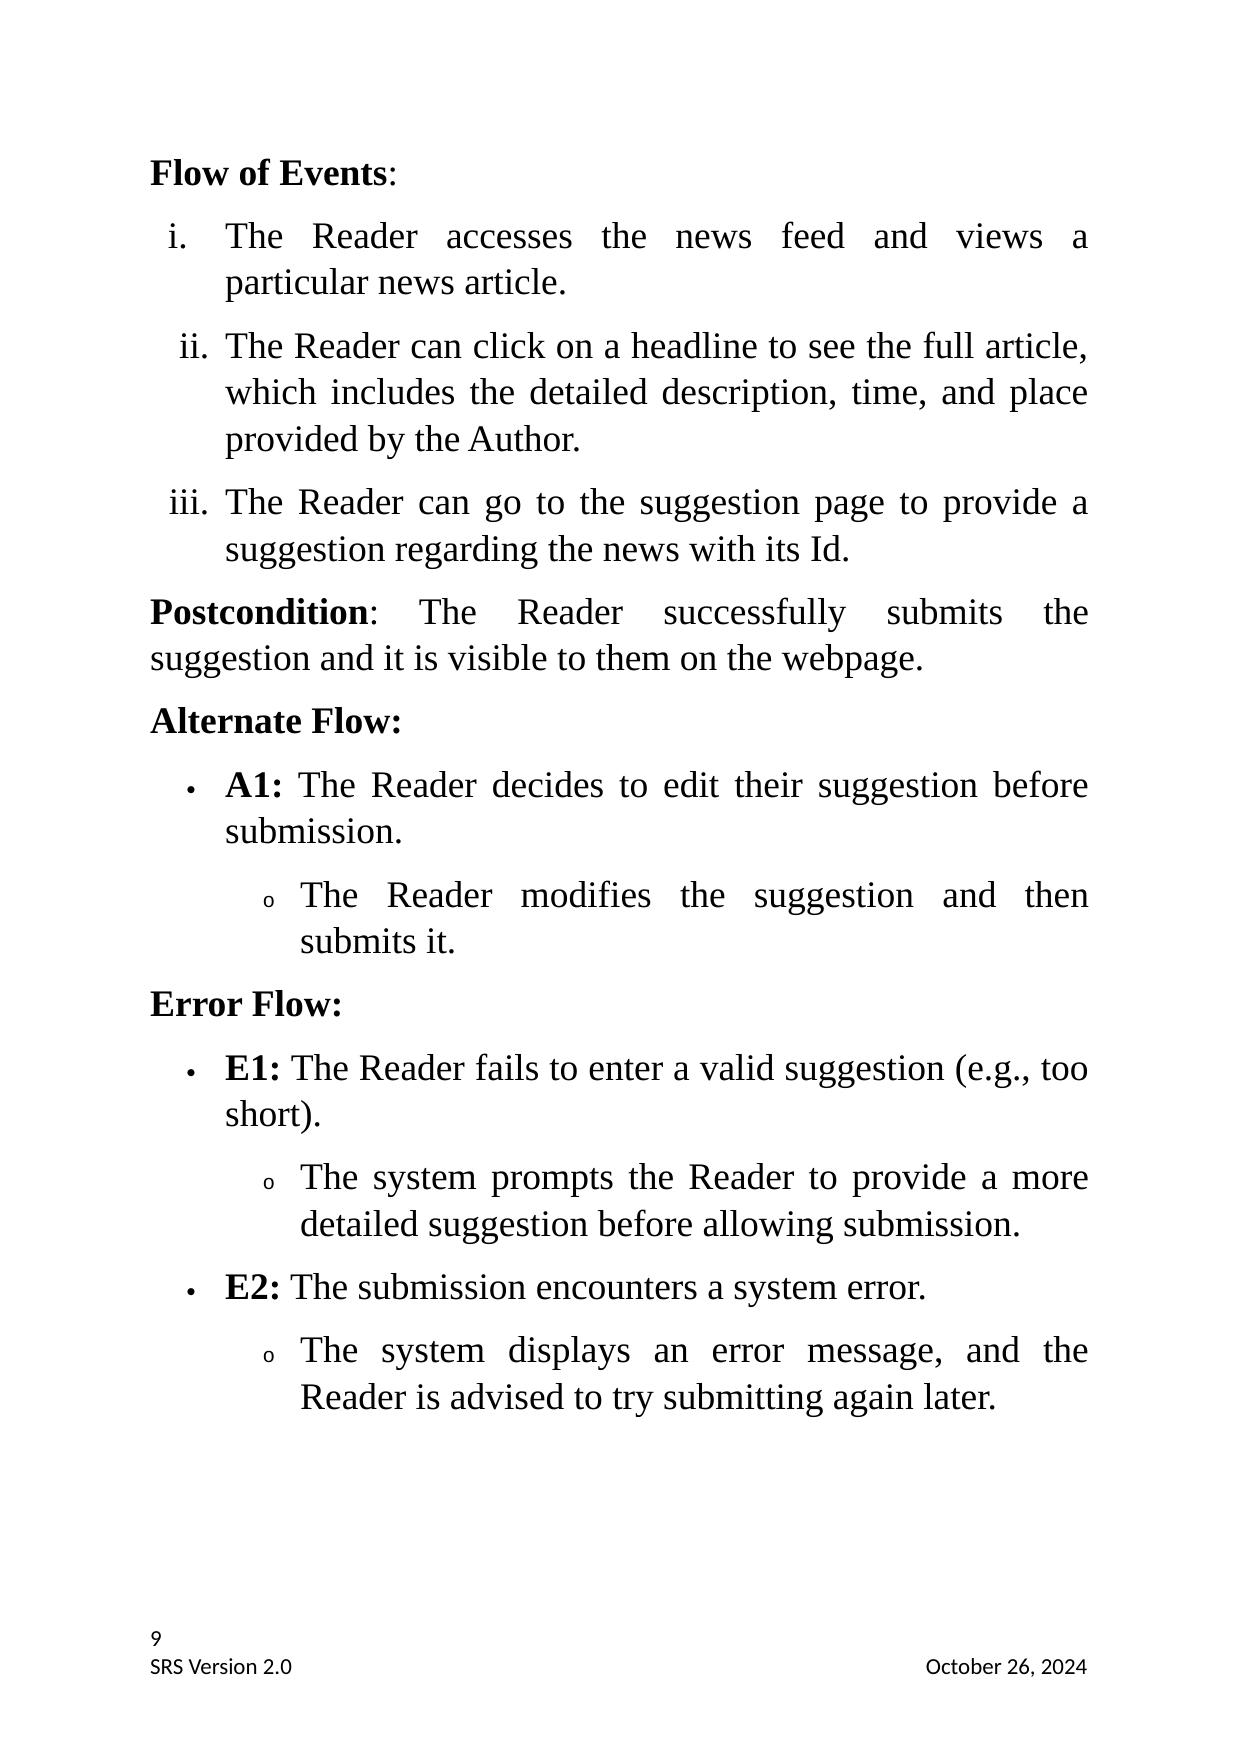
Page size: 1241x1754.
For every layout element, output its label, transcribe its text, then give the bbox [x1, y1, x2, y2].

list E1: The Reader fails to enter a valid suggestion (e.g., too short). [187, 1045, 1090, 1135]
list The Reader modifies the suggestion and then submits it. [262, 872, 1090, 962]
list The Reader can go to the suggestion page to provide a suggestion regarding the news with its Id. [209, 479, 1090, 569]
list The Reader can click on a headline to see the full article, which includes the detailed description, time, and place provided by the Author. [209, 323, 1090, 459]
text Flow of Events: [150, 150, 1090, 193]
list A1: The Reader decides to edit their suggestion before submission. [187, 762, 1090, 852]
list The system displays an error message, and the Reader is advised to try submitting again later. [262, 1328, 1090, 1417]
list The system prompts the Reader to provide a more detailed suggestion before allowing submission. [262, 1155, 1090, 1244]
text Postcondition: The Reader successfully submits the suggestion and it is visible to them on the webpage. [150, 589, 1090, 679]
list The Reader accesses the news feed and views a particular news article. [187, 213, 1090, 303]
text Alternate Flow: [150, 699, 1090, 742]
list E2: The submission encounters a system error. [187, 1264, 1090, 1308]
text Error Flow: [150, 982, 1090, 1025]
